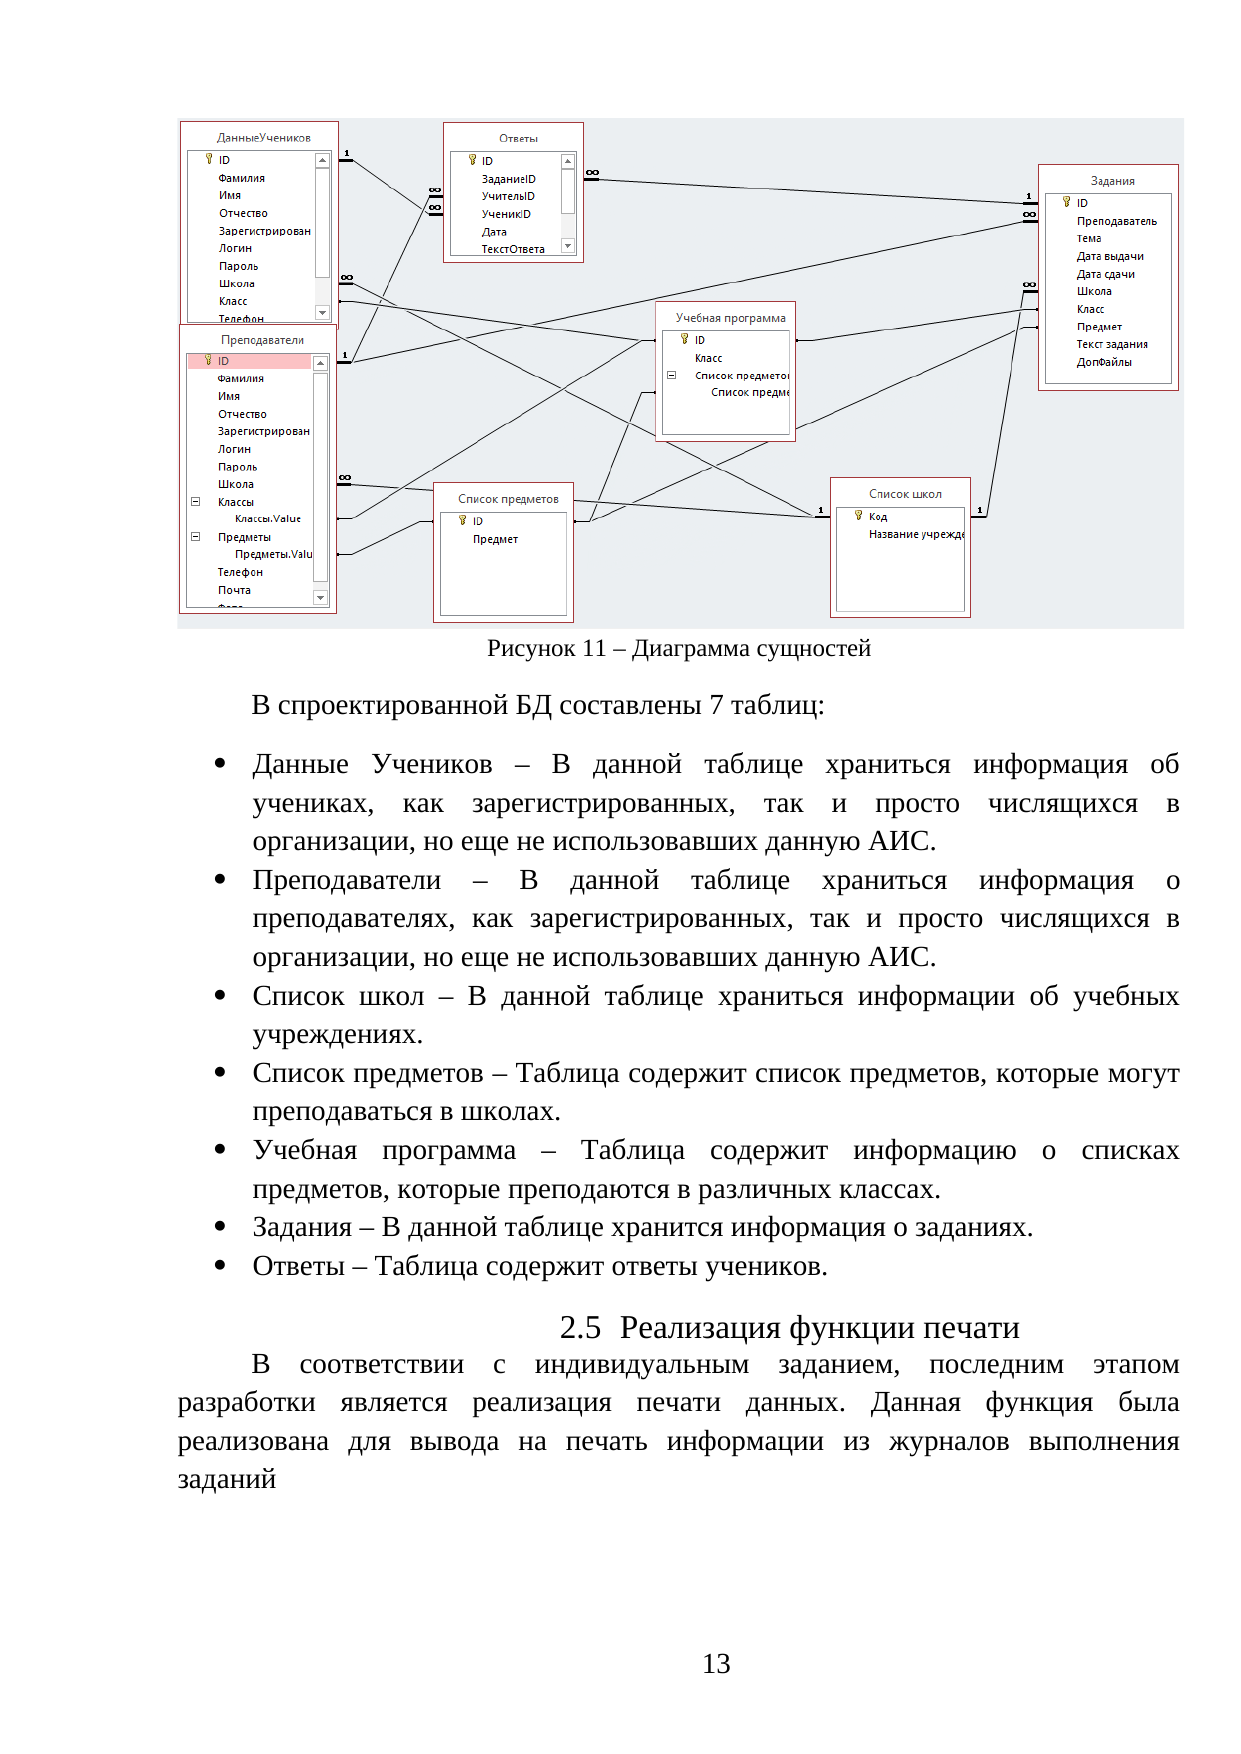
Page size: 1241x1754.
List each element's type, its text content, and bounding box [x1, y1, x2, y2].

text В соответствии с индивидуальным заданием, последним этапом разработки является реализация печати данных. Данная функция была реализована для вывода на печать информации из журналов выполнения заданий [177, 1346, 1181, 1495]
list Данные Учеников – В данной таблице храниться информация об учениках, как зарегистрированных, так и просто числящихся в организации, но еще не использовавших данную АИС. [215, 746, 1181, 857]
subtitle Реализация функции печати [399, 1307, 1181, 1346]
list Ответы – Таблица содержит ответы учеников. [215, 1248, 1181, 1282]
text Рисунок 11 – Диаграмма сущностей [177, 629, 1181, 662]
list Список школ – В данной таблице храниться информации об учебных учреждениях. [215, 978, 1181, 1050]
list Список предметов – Таблица содержит список предметов, которые могут преподаваться в школах. [215, 1055, 1181, 1127]
picture [177, 118, 1185, 629]
list Преподаватели – В данной таблице храниться информация о преподавателях, как зарегистрированных, так и просто числящихся в организации, но еще не использовавших данную АИС. [215, 862, 1181, 973]
text В спроектированной БД составлены 7 таблиц: [177, 687, 1181, 720]
list Задания – В данной таблице хранится информация о заданиях. [215, 1209, 1181, 1243]
list Учебная программа – Таблица содержит информацию о списках предметов, которые преподаются в различных классах. [215, 1132, 1181, 1204]
